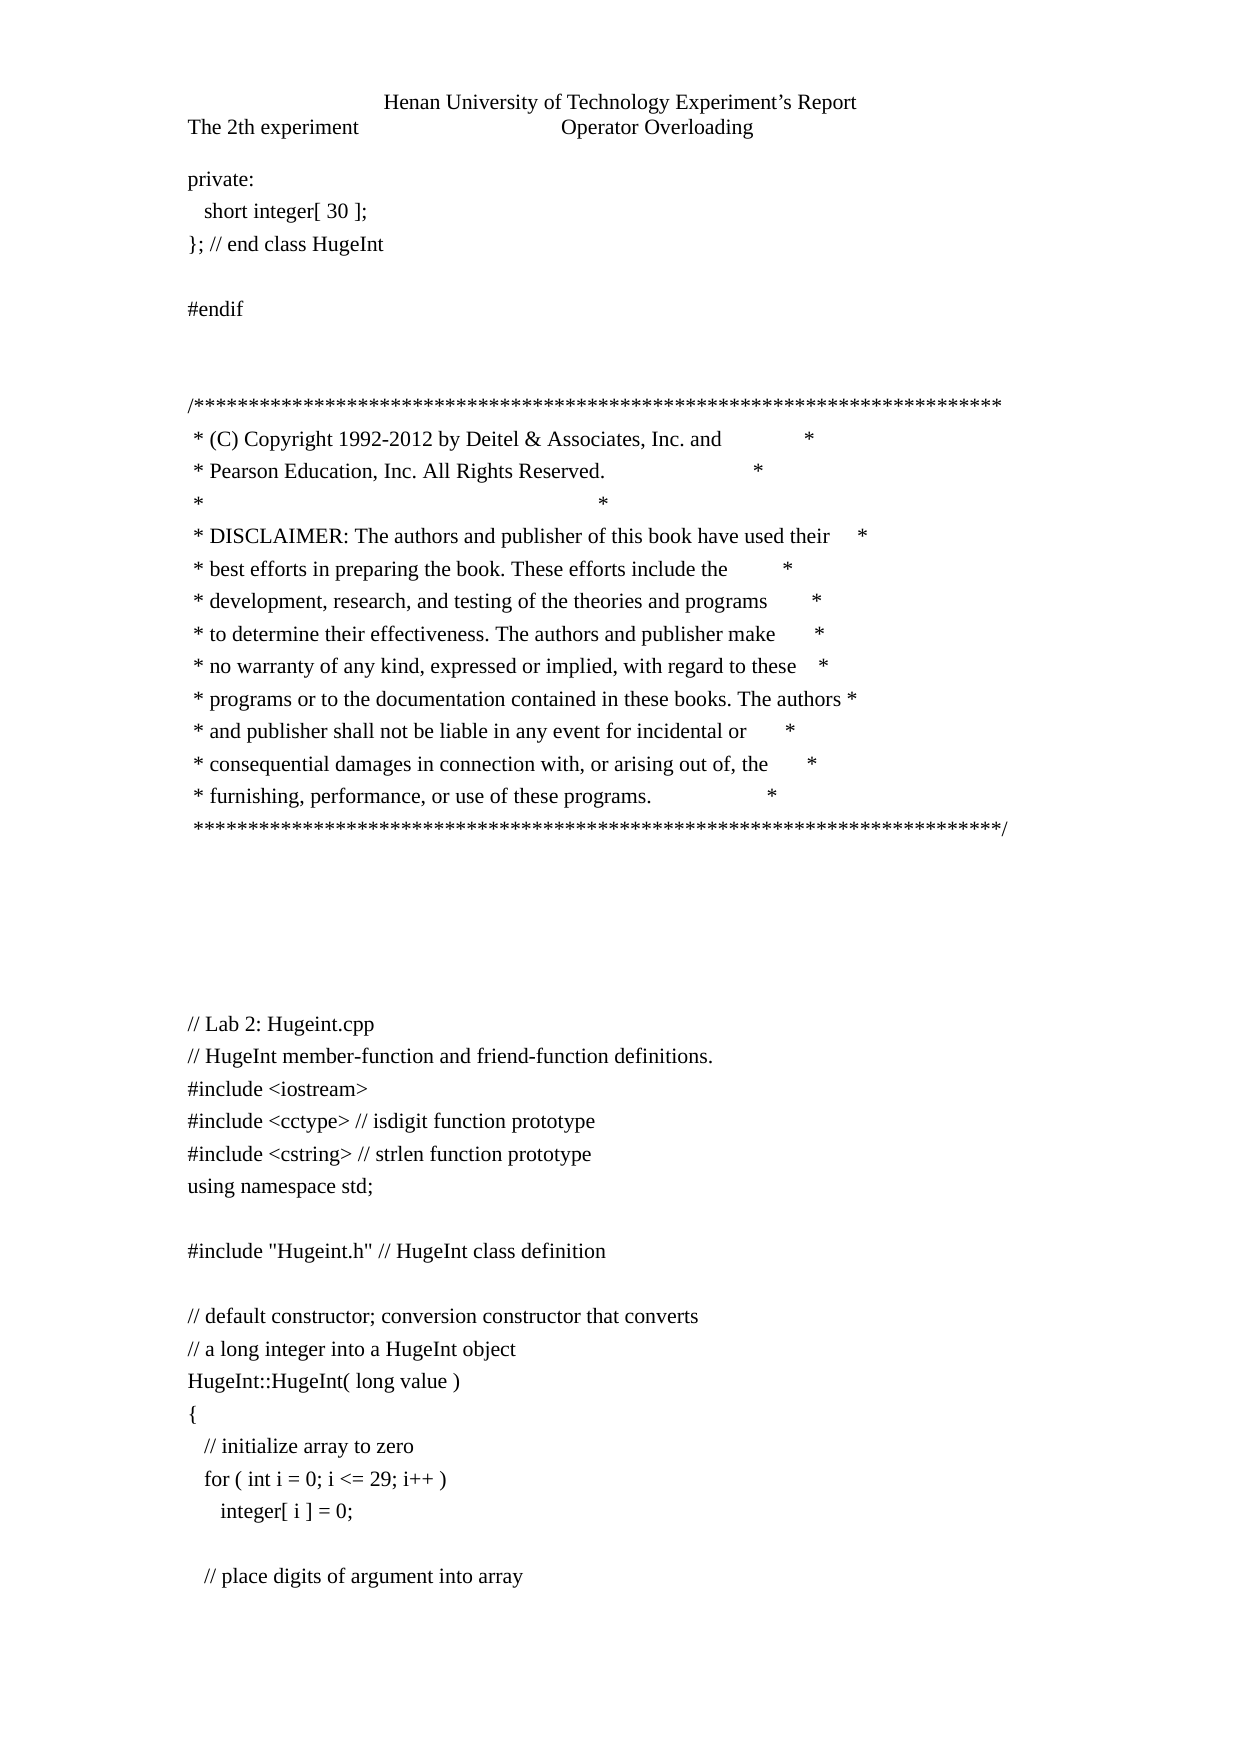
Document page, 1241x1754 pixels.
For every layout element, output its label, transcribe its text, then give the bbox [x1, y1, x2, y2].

text * development, research, and testing of the theories and programs * [187, 584, 1053, 617]
text { [187, 1397, 1053, 1429]
text #include <cstring> // strlen function prototype [187, 1137, 1053, 1169]
text #include "Hugeint.h" // HugeInt class definition [187, 1234, 1053, 1267]
text private: [187, 162, 1053, 194]
text * programs or to the documentation contained in these books. The authors * [187, 682, 1053, 714]
text integer[ i ] = 0; [187, 1494, 1053, 1527]
text * furnishing, performance, or use of these programs. * [187, 779, 1053, 812]
text using namespace std; [187, 1169, 1053, 1202]
text for ( int i = 0; i <= 29; i++ ) [187, 1462, 1053, 1494]
text * Pearson Education, Inc. All Rights Reserved. * [187, 454, 1053, 487]
text }; // end class HugeInt [187, 227, 1053, 259]
text #include <iostream> [187, 1072, 1053, 1104]
text * to determine their effectiveness. The authors and publisher make * [187, 617, 1053, 649]
text **************************************************************************/ [187, 812, 1053, 844]
text HugeInt::HugeInt( long value ) [187, 1364, 1053, 1397]
text #endif [187, 292, 1053, 324]
text * and publisher shall not be liable in any event for incidental or * [187, 714, 1053, 747]
text * * [187, 487, 1053, 519]
text #include <cctype> // isdigit function prototype [187, 1104, 1053, 1137]
text * no warranty of any kind, expressed or implied, with regard to these * [187, 649, 1053, 682]
text * DISCLAIMER: The authors and publisher of this book have used their * [187, 519, 1053, 552]
text * (C) Copyright 1992-2012 by Deitel & Associates, Inc. and * [187, 422, 1053, 454]
text // default constructor; conversion constructor that converts [187, 1299, 1053, 1332]
text * consequential damages in connection with, or arising out of, the * [187, 747, 1053, 779]
text // a long integer into a HugeInt object [187, 1332, 1053, 1364]
text // Lab 2: Hugeint.cpp [187, 1007, 1053, 1039]
text /************************************************************************** [187, 389, 1053, 422]
text // HugeInt member-function and friend-function definitions. [187, 1039, 1053, 1072]
text // place digits of argument into array [187, 1559, 1053, 1592]
text // initialize array to zero [187, 1429, 1053, 1462]
text short integer[ 30 ]; [187, 194, 1053, 227]
text * best efforts in preparing the book. These efforts include the * [187, 552, 1053, 584]
